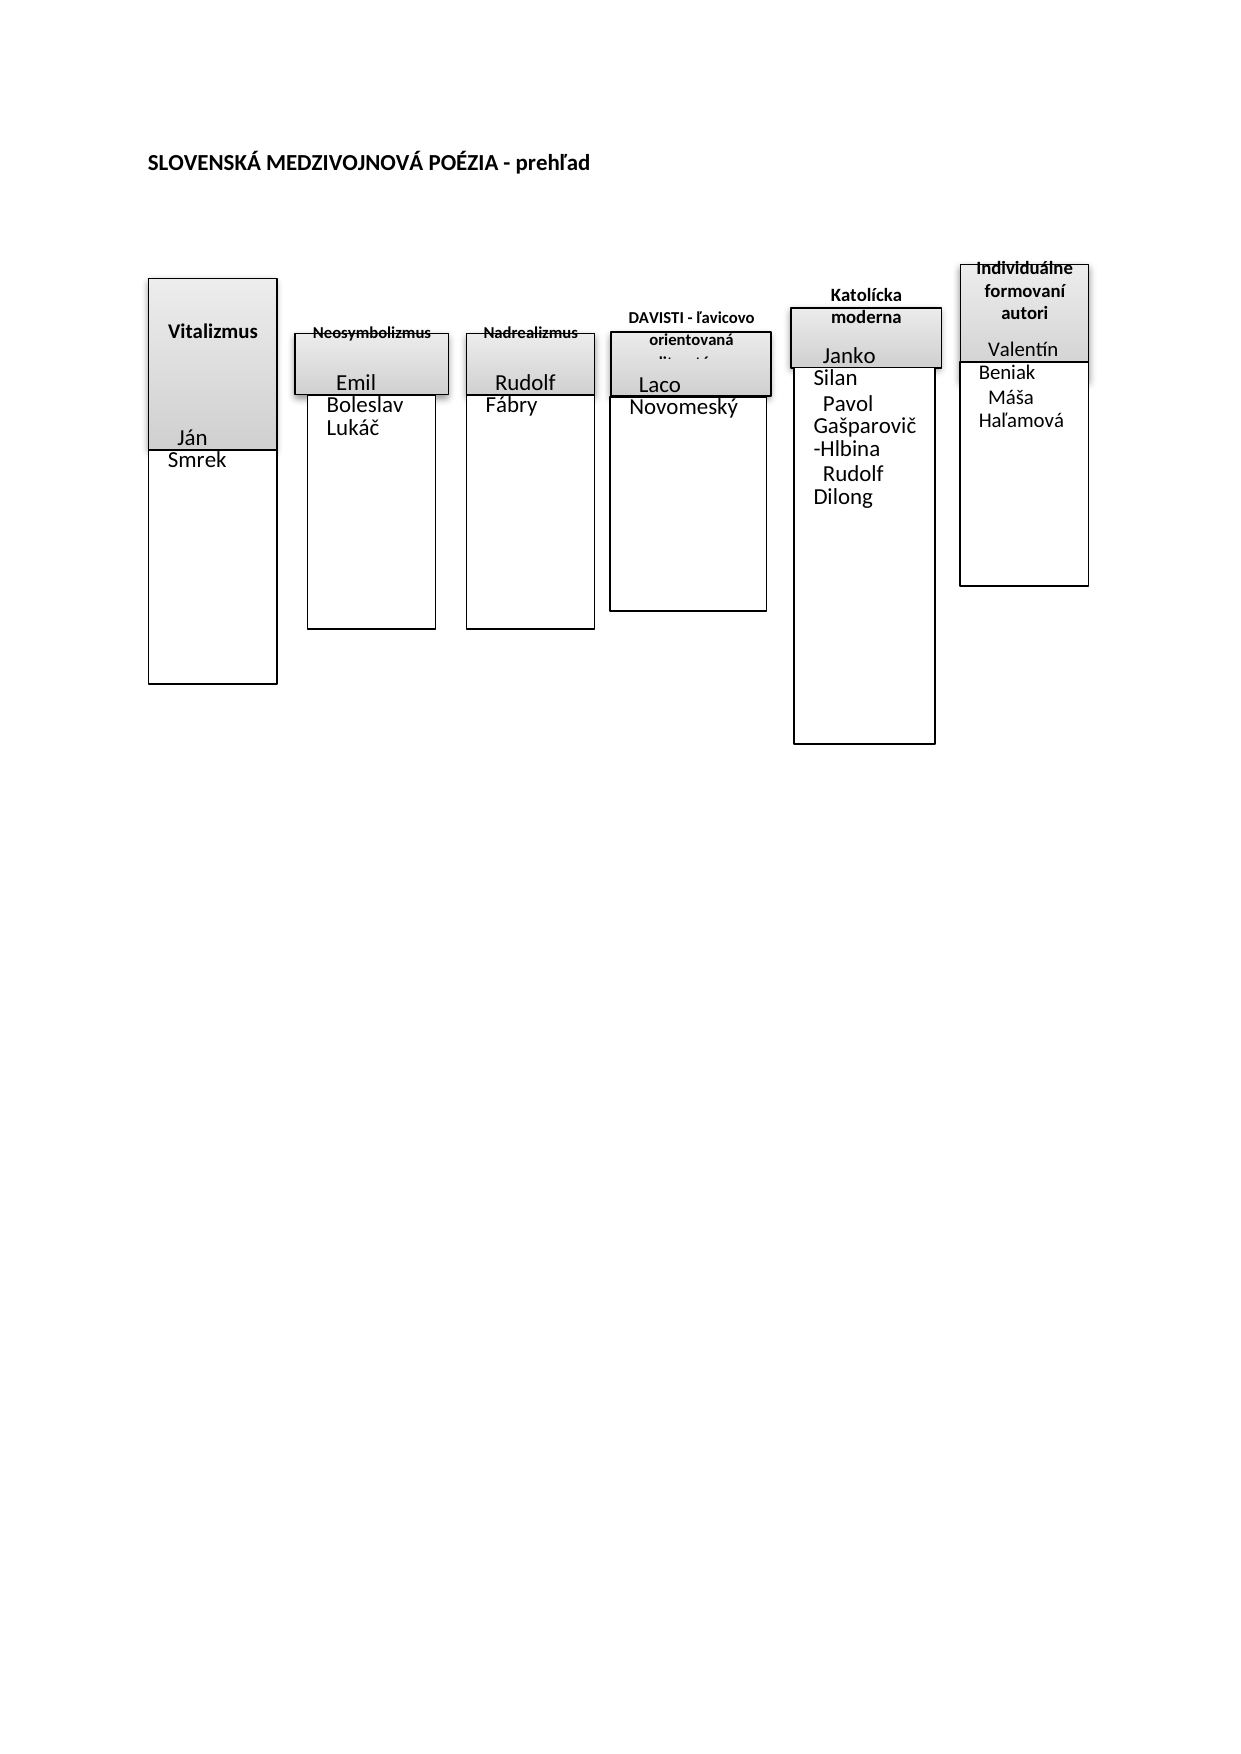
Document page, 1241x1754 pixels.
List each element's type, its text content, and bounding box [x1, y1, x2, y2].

text SLOVENSKÁ MEDZIVOJNOVÁ POÉZIA - prehľad [148, 148, 1093, 783]
